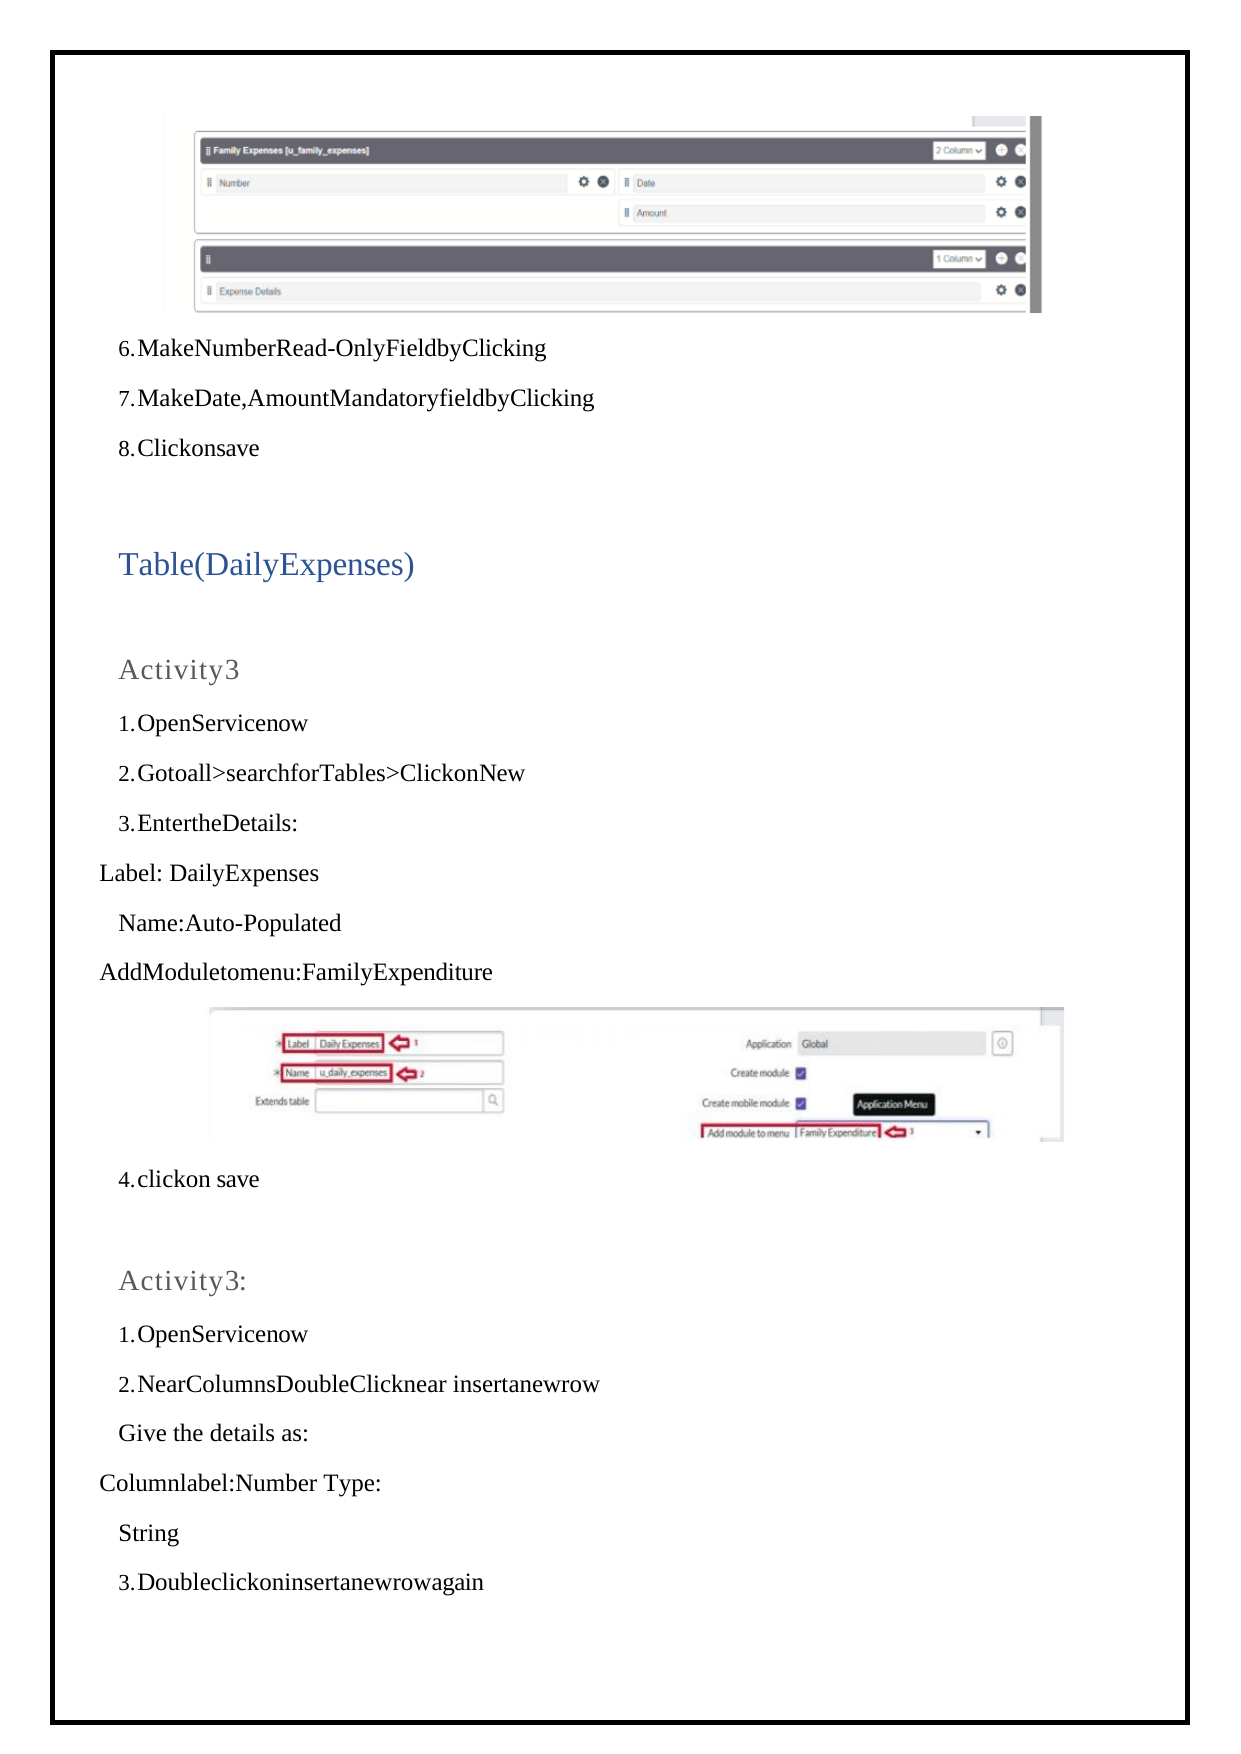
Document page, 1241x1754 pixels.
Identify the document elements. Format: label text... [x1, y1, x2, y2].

list Gotoall>searchforTables>ClickonNew [118, 758, 1137, 787]
picture [205, 1007, 1065, 1027]
list EntertheDetails: [118, 808, 1137, 837]
list OpenServicenow [118, 708, 1137, 737]
subtitle Activity3: [118, 1263, 1137, 1296]
list Clickonsave [118, 433, 1137, 462]
list MakeNumberRead-OnlyFieldbyClicking [118, 333, 1137, 362]
list OpenServicenow [118, 1319, 1137, 1348]
text Label: DailyExpenses Name:Auto-Populated [99, 858, 401, 937]
list Doubleclickoninsertanewrowagain [118, 1568, 1137, 1596]
text AddModuletomenu:FamilyExpenditure [99, 958, 1137, 986]
list clickon save [118, 1027, 1137, 1193]
subtitle Activity3 [118, 652, 1137, 686]
list MakeDate,AmountMandatoryfieldbyClicking [118, 383, 1137, 412]
list NearColumnsDoubleClicknear insertanewrow Give the details as: [118, 1369, 644, 1447]
picture [164, 116, 1042, 313]
subtitle Table(DailyExpenses) [118, 544, 1137, 582]
text Columnlabel:Number Type: String [99, 1468, 401, 1547]
